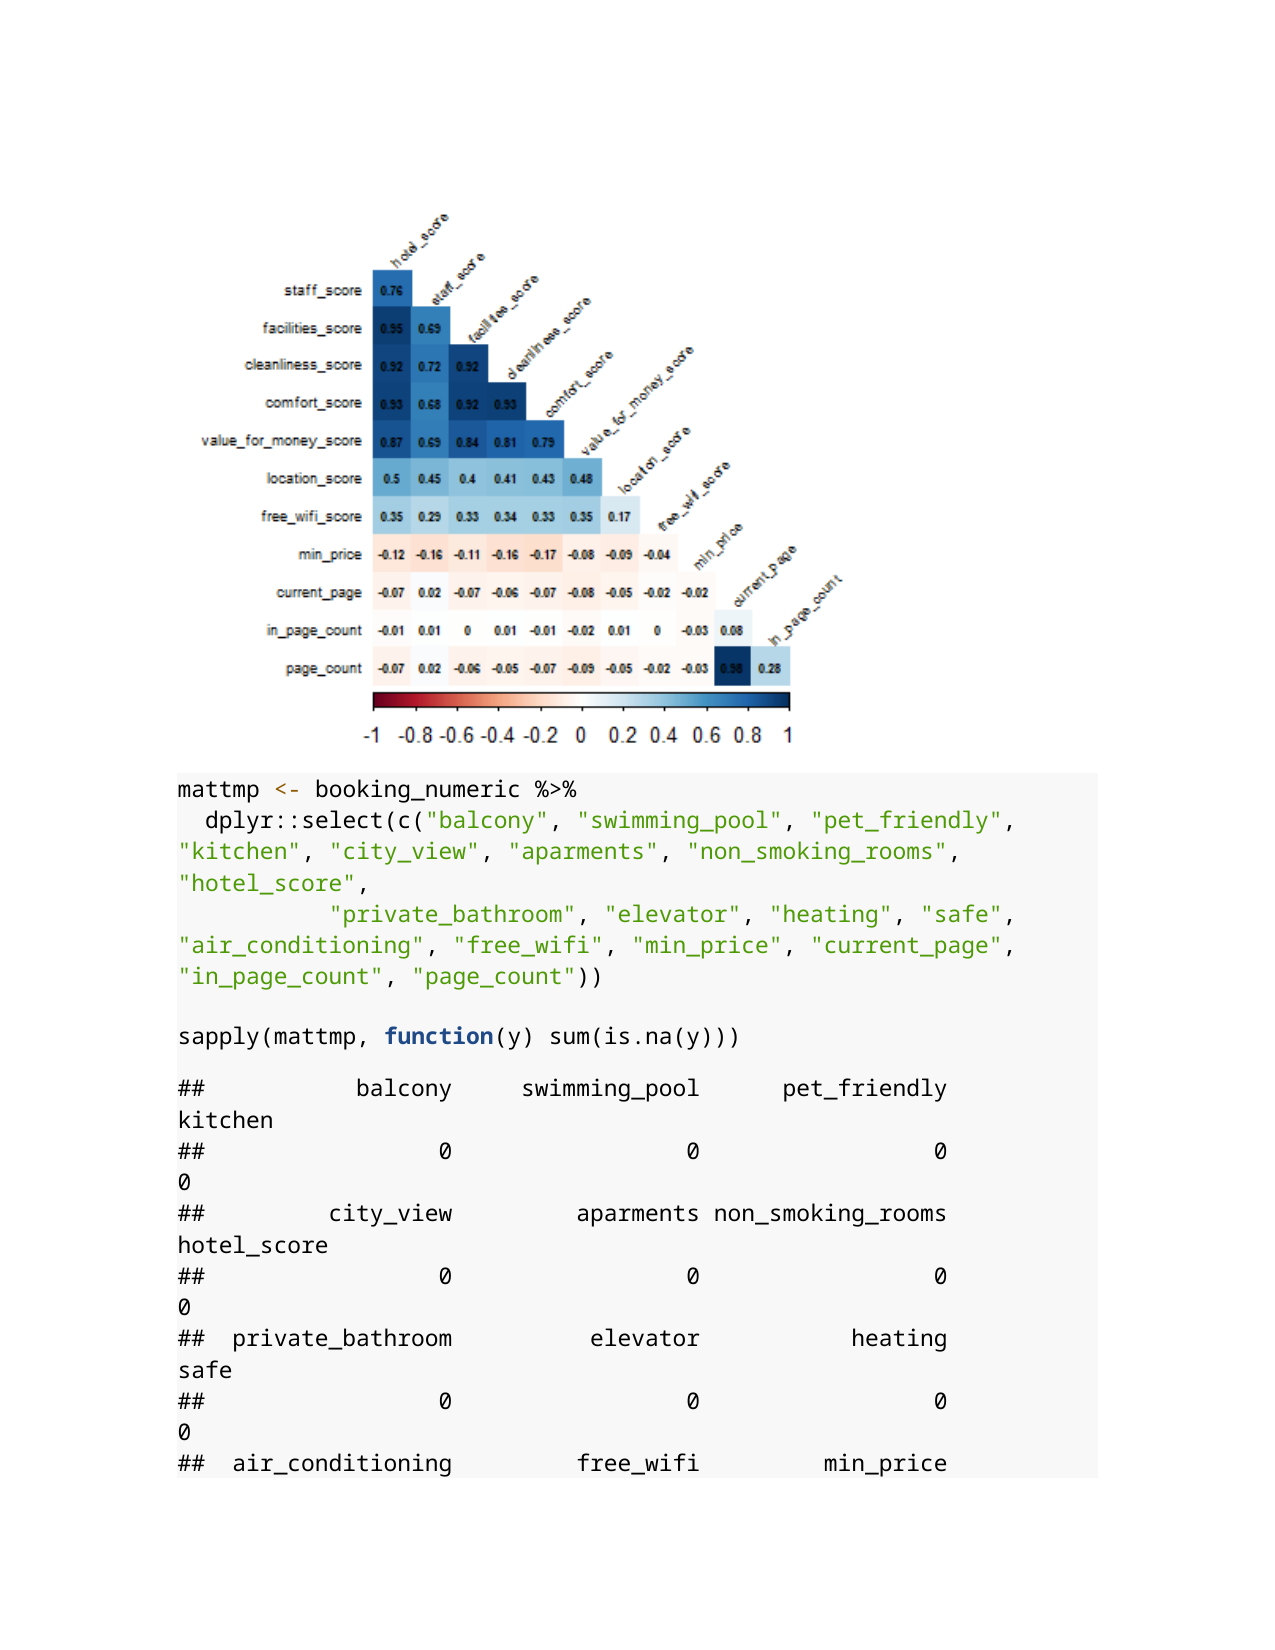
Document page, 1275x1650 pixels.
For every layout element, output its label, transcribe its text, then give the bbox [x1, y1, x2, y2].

text mattmp <- booking_numeric %>% dplyr::select(c("balcony", "swimming_pool", "pet_friendly", "kitchen", "city_view", "aparments", "non_smoking_rooms", "hotel_score", "private_bathroom", "elevator", "heating", "safe", "air_conditioning", "free_wifi", "min_price", "current_page", "in_page_count", "page_count")) sapply(mattmp, function(y) sum(is.na(y))) [177, 773, 1098, 1051]
picture [177, 147, 935, 754]
